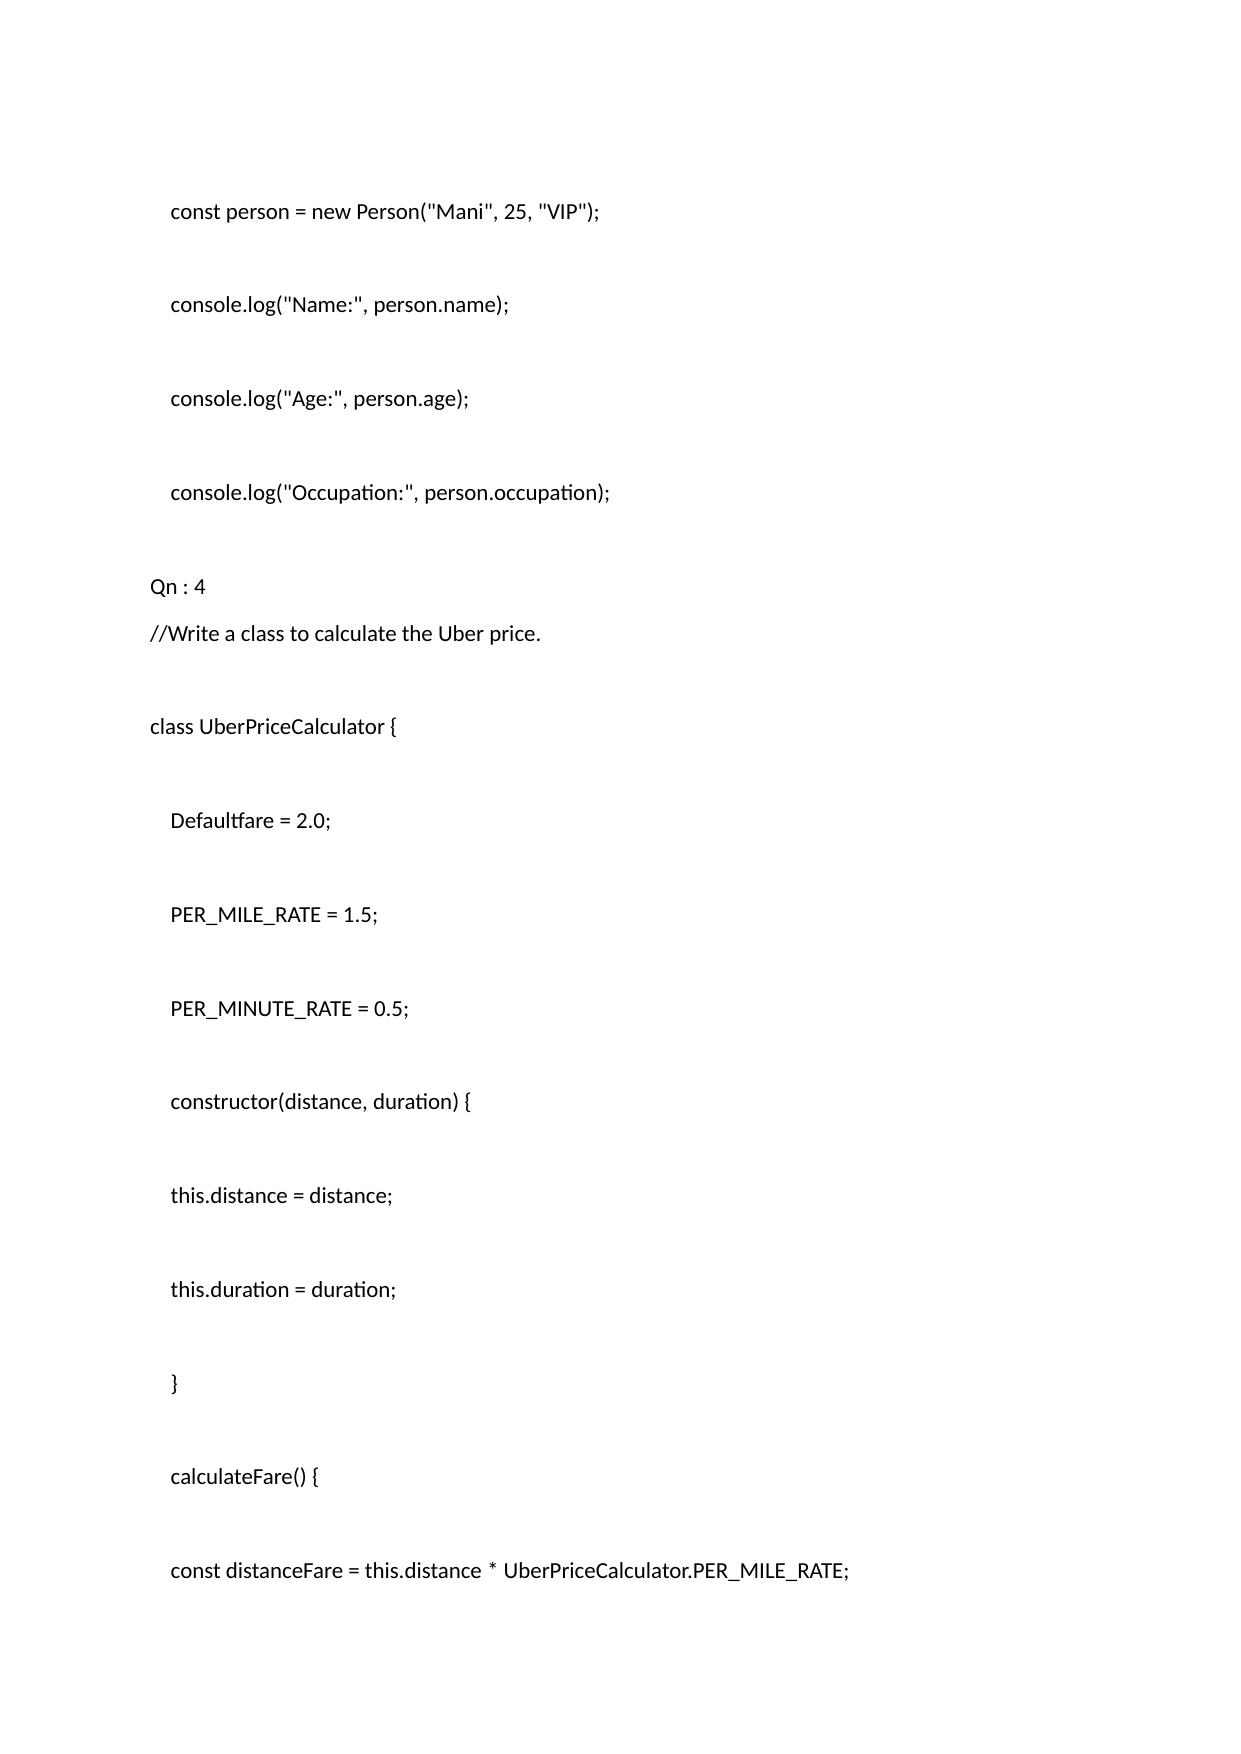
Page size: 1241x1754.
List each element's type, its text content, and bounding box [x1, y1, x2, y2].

text calculateFare() { [150, 1462, 1090, 1491]
text constructor(distance, duration) { [150, 1087, 1090, 1116]
text console.log("Occupation:", person.occupation); [150, 478, 1090, 506]
text PER_MILE_RATE = 1.5; [150, 900, 1090, 928]
text console.log("Name:", person.name); [150, 291, 1090, 319]
text class UberPriceCalculator { [150, 712, 1090, 741]
text Defaultfare = 2.0; [150, 806, 1090, 834]
text const distanceFare = this.distance * UberPriceCalculator.PER_MILE_RATE; [150, 1556, 1090, 1584]
text const person = new Person("Mani", 25, "VIP"); [150, 197, 1090, 225]
text } [150, 1369, 1090, 1397]
text console.log("Age:", person.age); [150, 384, 1090, 412]
text Qn : 4 [150, 572, 1090, 600]
text PER_MINUTE_RATE = 0.5; [150, 994, 1090, 1022]
text //Write a class to calculate the Uber price. [150, 619, 1090, 647]
text this.duration = duration; [150, 1275, 1090, 1303]
text this.distance = distance; [150, 1181, 1090, 1209]
